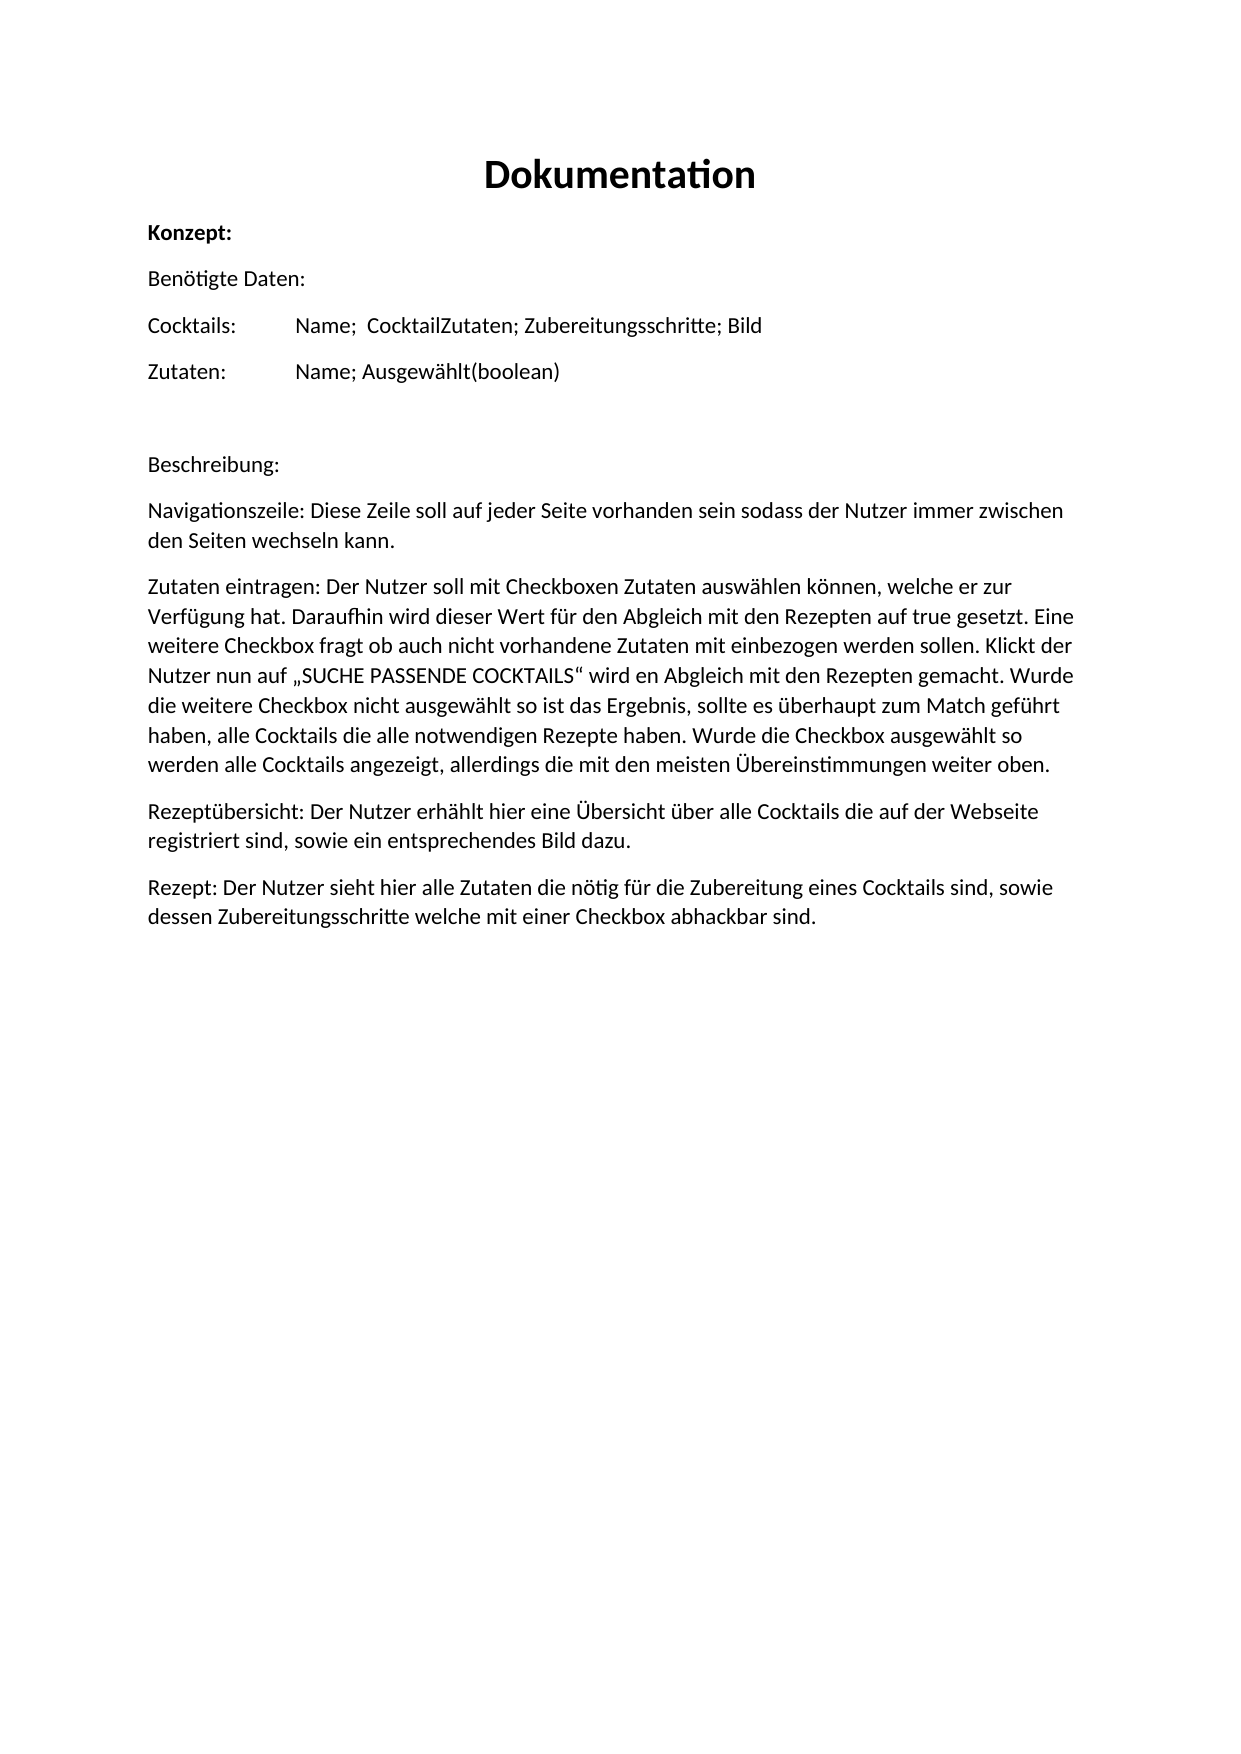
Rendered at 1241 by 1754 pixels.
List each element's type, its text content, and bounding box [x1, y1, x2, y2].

text Rezept: Der Nutzer sieht hier alle Zutaten die nötig für die Zubereitung eines Cocktails sind, sowie dessen Zubereitungsschritte welche mit einer Checkbox abhackbar sind. [148, 873, 1093, 931]
text Rezeptübersicht: Der Nutzer erhählt hier eine Übersicht über alle Cocktails die auf der Webseite registriert sind, sowie ein entsprechendes Bild dazu. [148, 797, 1093, 854]
text Zutaten eintragen: Der Nutzer soll mit Checkboxen Zutaten auswählen können, welche er zur Verfügung hat. Daraufhin wird dieser Wert für den Abgleich mit den Rezepten auf true gesetzt. Eine weitere Checkbox fragt ob auch nicht vorhandene Zutaten mit einbezogen werden sollen. Klickt der Nutzer nun auf „SUCHE PASSENDE COCKTAILS“ wird en Abgleich mit den Rezepten gemacht. Wurde die weitere Checkbox nicht ausgewählt so ist das Ergebnis, sollte es überhaupt zum Match geführt haben, alle Cocktails die alle notwendigen Rezepte haben. Wurde die Checkbox ausgewählt so werden alle Cocktails angezeigt, allerdings die mit den meisten Übereinstimmungen weiter oben. [148, 572, 1093, 778]
text Zutaten: Name; Ausgewählt(boolean) [148, 357, 1093, 385]
text Beschreibung: [148, 450, 1093, 478]
text Konzept: [148, 218, 1093, 246]
text Dokumentation [148, 148, 1093, 198]
text Cocktails: Name; CocktailZutaten; Zubereitungsschritte; Bild [148, 311, 1093, 339]
text Navigationszeile: Diese Zeile soll auf jeder Seite vorhanden sein sodass der Nutzer immer zwischen den Seiten wechseln kann. [148, 496, 1093, 554]
text Benötigte Daten: [148, 264, 1093, 292]
